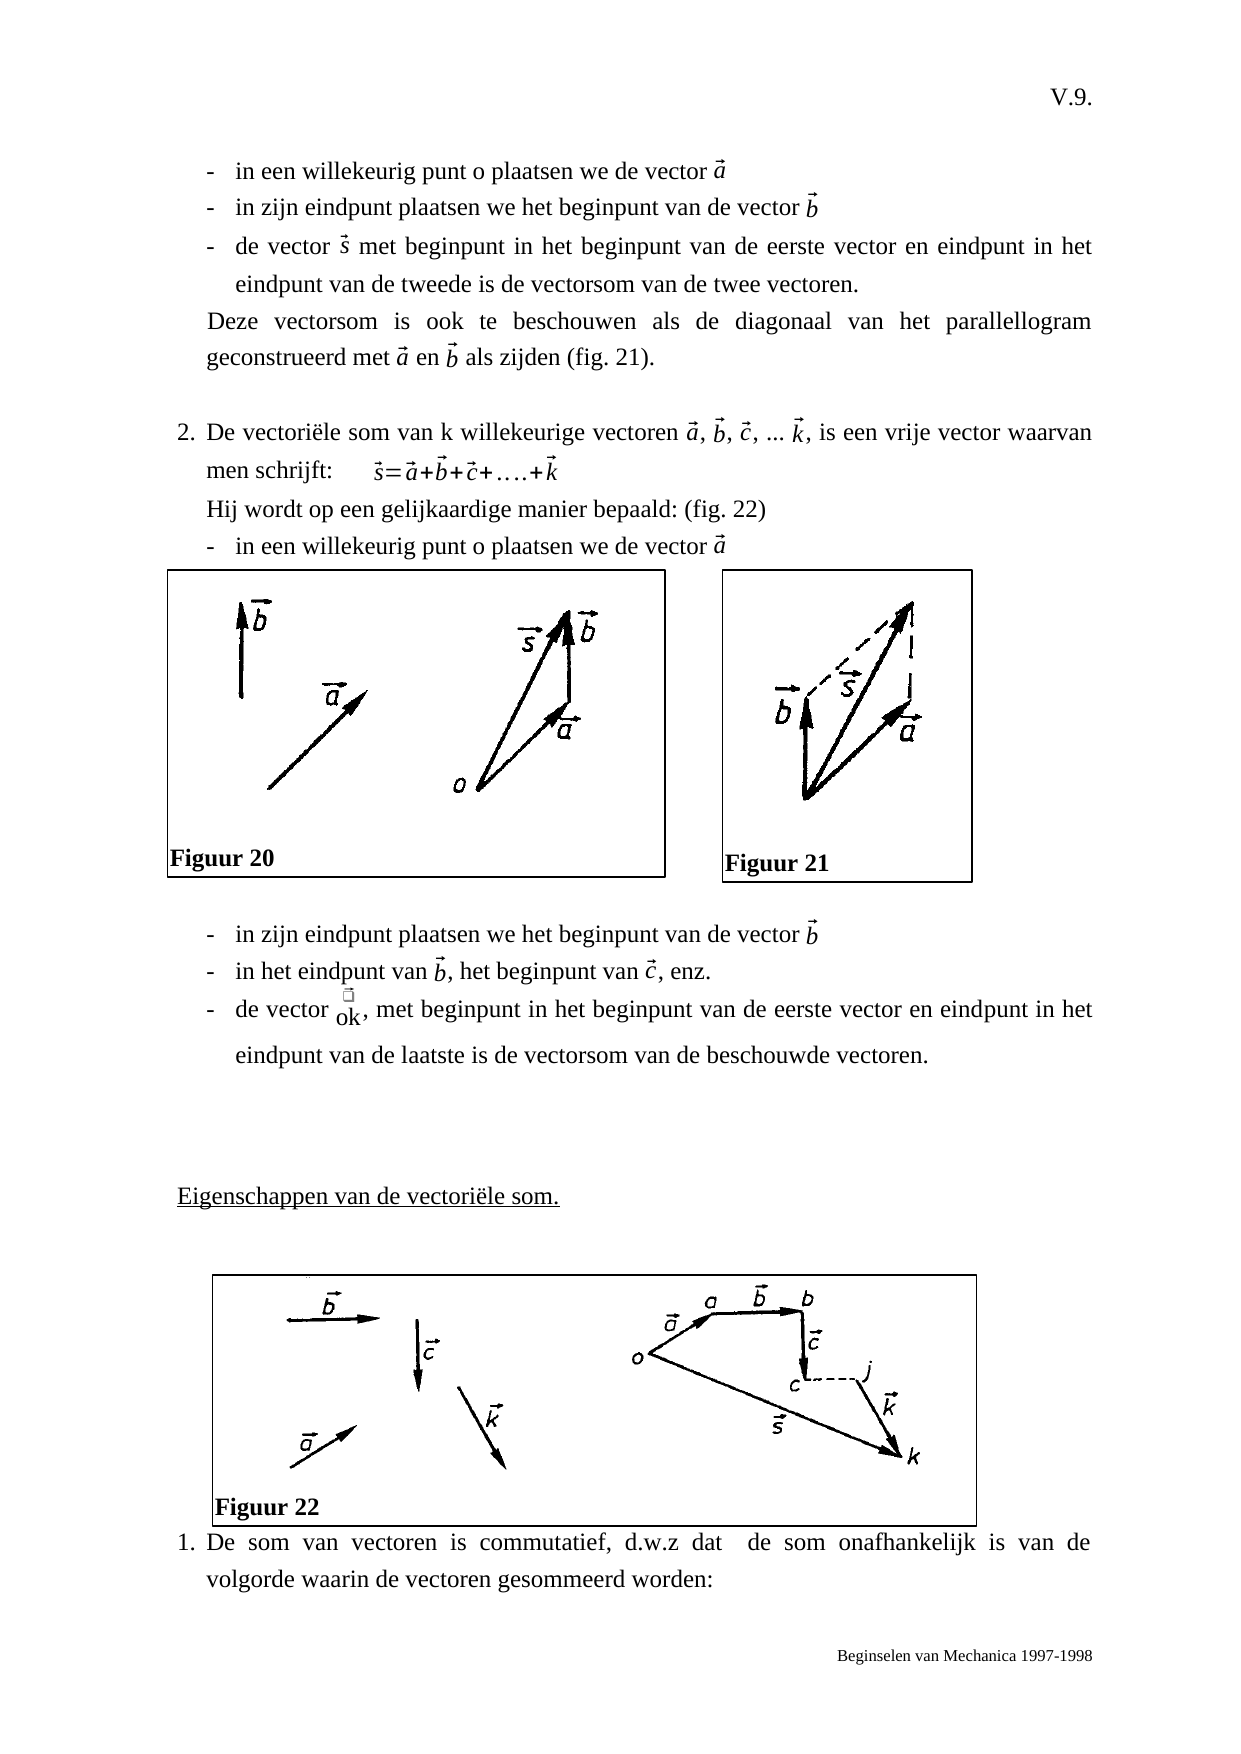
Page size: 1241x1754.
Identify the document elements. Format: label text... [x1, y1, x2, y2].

text - in zijn eindpunt plaatsen we het beginpunt van de vector [206, 185, 1092, 223]
text - in het eindpunt van , het beginpunt van , enz. [206, 949, 1092, 987]
text - de vector , met beginpunt in het beginpunt van de eerste vector en eindpunt in het eindpunt van de laatste is de vectorsom van de beschouwde vectoren. [206, 987, 1092, 1068]
picture [169, 572, 660, 835]
text - in een willekeurig punt o plaatsen we de vector [206, 523, 1092, 560]
text Deze vectorsom is ook te beschouwen als de diagonaal van het parallellogram geconstrueerd met en als zijden (fig. 21). [206, 298, 1092, 373]
picture [214, 1277, 972, 1484]
text Eigenschappen van de vectoriële som. [177, 1172, 1092, 1210]
text - de vector met beginpunt in het beginpunt van de eerste vector en eindpunt in het eindpunt van de tweede is de vectorsom van de twee vectoren. [206, 223, 1092, 298]
text - in een willekeurig punt o plaatsen we de vector [206, 148, 1092, 185]
text Hij wordt op een gelijkaardige manier bepaald: (fig. 22) [206, 485, 1092, 523]
picture [724, 572, 967, 840]
text 2. De vectoriële som van k willekeurige vectoren , , , ... , is een vrije vector waarvan men schrijft: [177, 410, 1092, 485]
